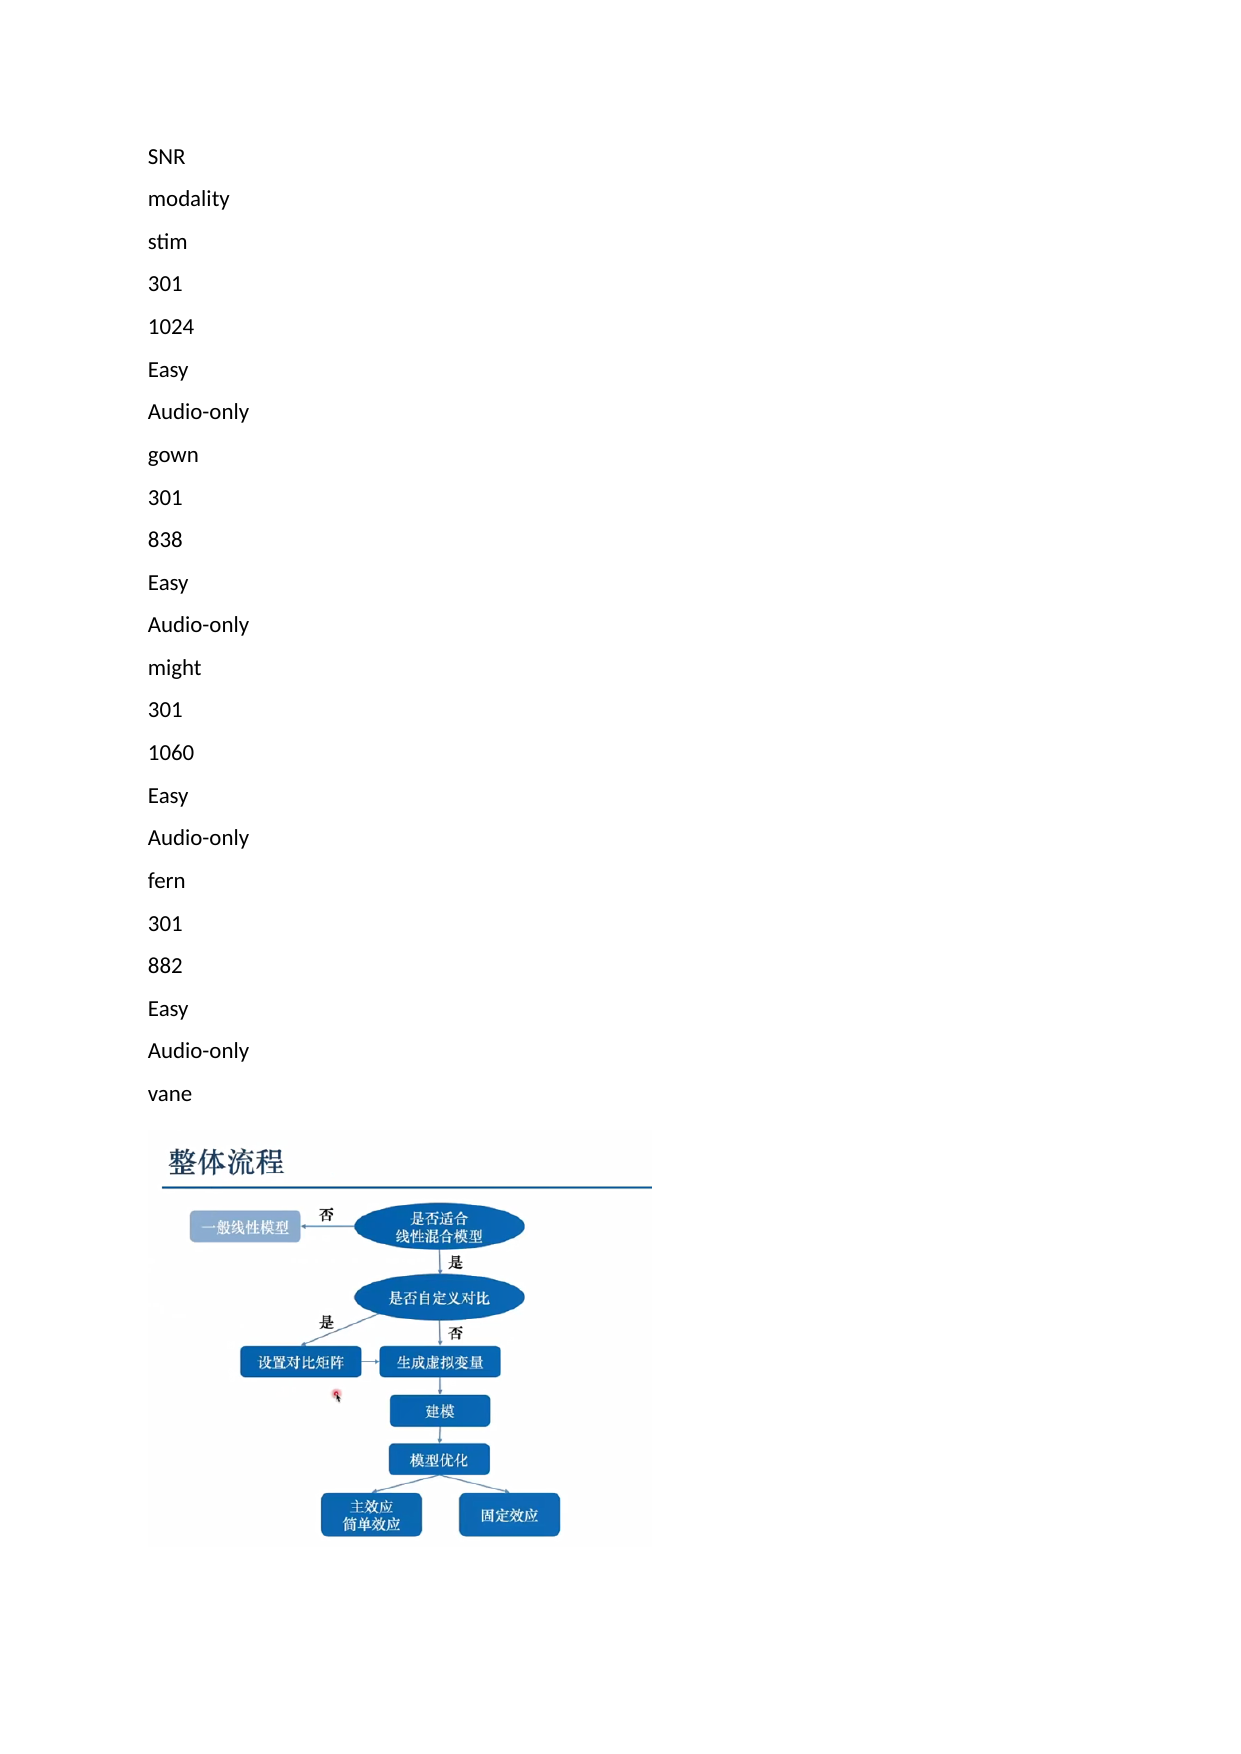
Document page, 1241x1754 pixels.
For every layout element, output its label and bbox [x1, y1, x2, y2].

picture [147, 1121, 652, 1559]
